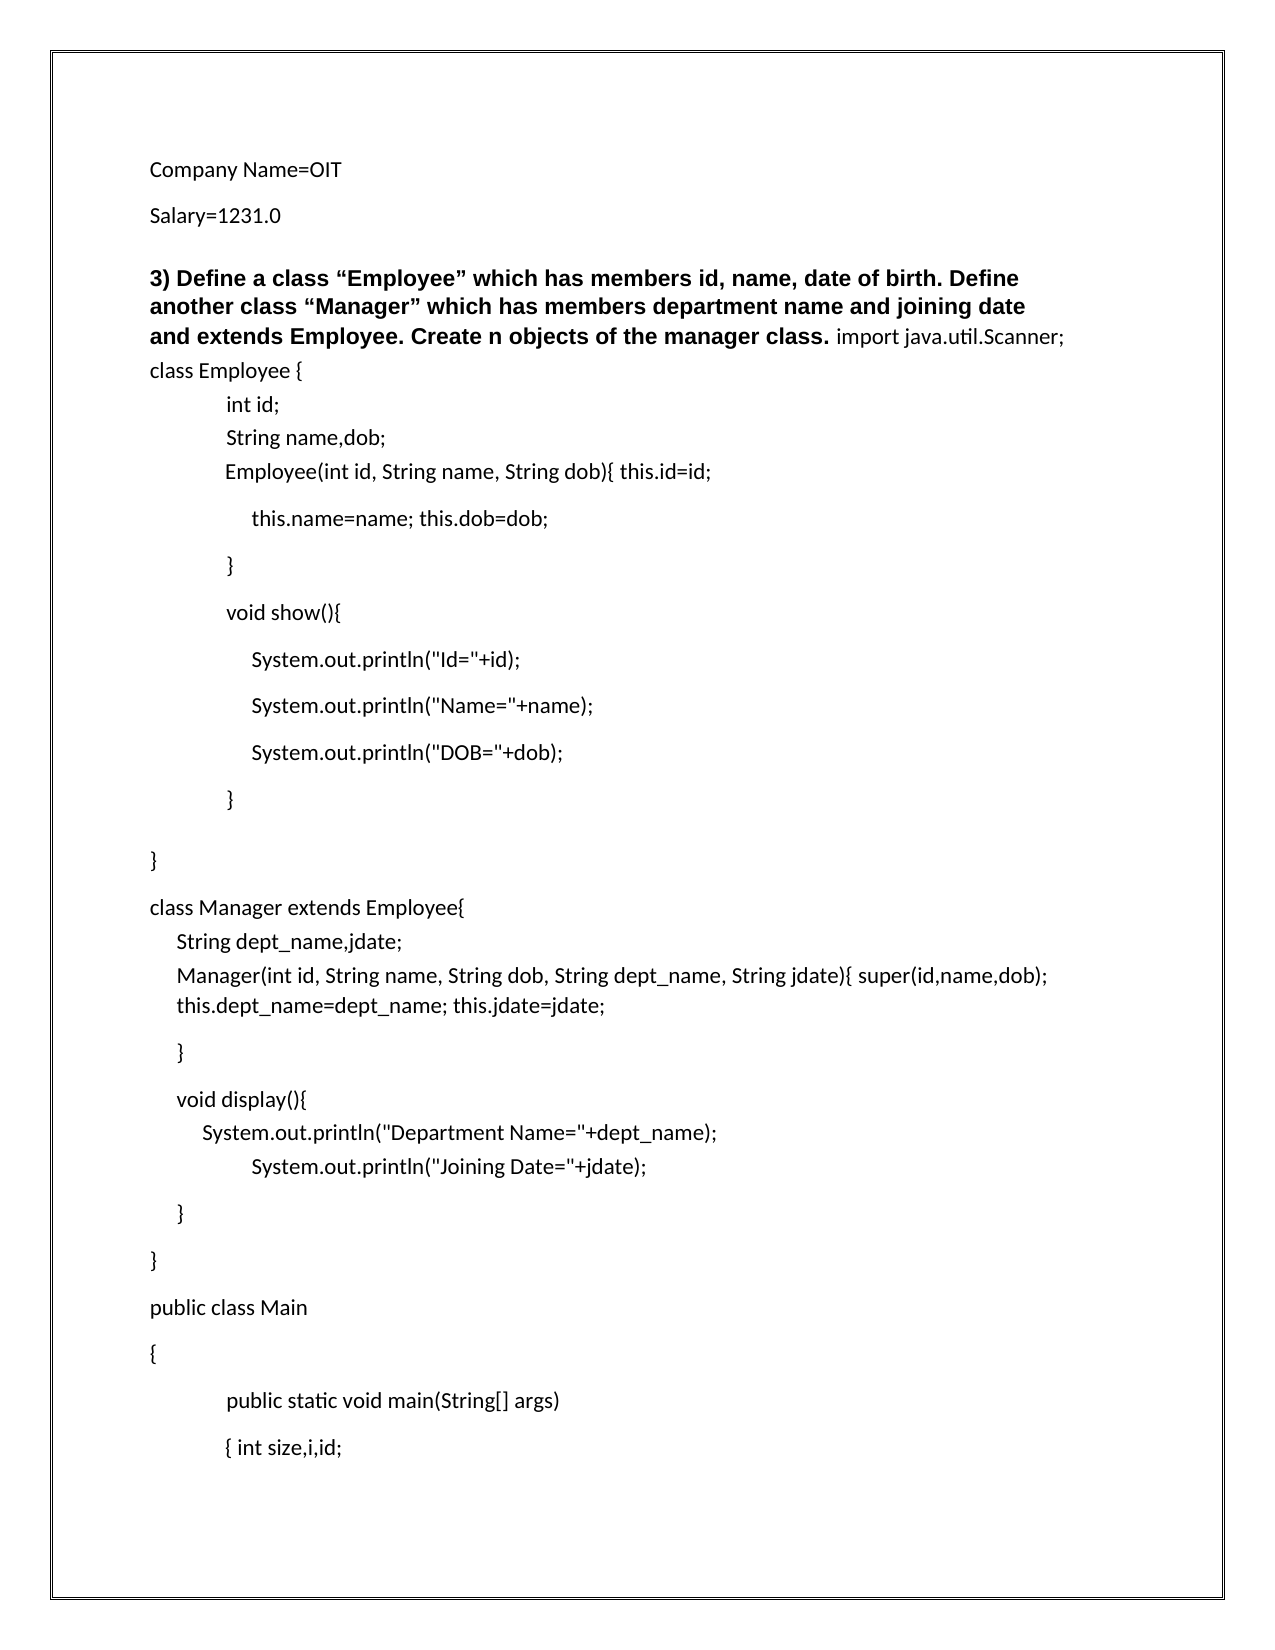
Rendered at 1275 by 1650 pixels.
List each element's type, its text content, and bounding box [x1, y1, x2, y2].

text } [149, 847, 847, 874]
text void show(){ [226, 598, 847, 626]
text Company Name=OIT [149, 155, 847, 183]
text void display(){ [176, 1085, 847, 1113]
text public class Main [149, 1293, 847, 1321]
text this.name=name; this.dob=dob; [251, 504, 565, 532]
text System.out.println("DOB="+dob); [251, 738, 847, 766]
text } [149, 1246, 847, 1274]
text public static void main(String[] args) [226, 1386, 847, 1414]
text Manager(int id, String name, String dob, String dept_name, String jdate){ super(id,name,dob); this.dept_name=dept_name; this.jdate=jdate; [176, 961, 1117, 1019]
text System.out.println("Joining Date="+jdate); [251, 1152, 847, 1180]
text } [226, 785, 847, 813]
text 3) Define a class “Employee” which has members id, name, date of birth. Define another class “Manager” which has members department name and joining date and extends Employee. Create n objects of the manager class. import java.util.Scanner; [149, 265, 1073, 350]
text String name,dob; [226, 423, 847, 452]
text { int size,i,id; [225, 1433, 364, 1461]
text class Employee { [149, 356, 847, 384]
text System.out.println("Department Name="+dept_name); [202, 1118, 847, 1146]
text String dept_name,jdate; [176, 927, 847, 955]
text { [149, 1339, 847, 1367]
text Employee(int id, String name, String dob){ this.id=id; [225, 457, 749, 485]
text System.out.println("Id="+id); [251, 645, 847, 673]
text Salary=1231.0 [149, 202, 847, 230]
text System.out.println("Name="+name); [251, 692, 847, 719]
text } [176, 1038, 847, 1066]
text int id; [226, 390, 847, 418]
text } [226, 551, 847, 579]
text class Manager extends Employee{ [149, 893, 847, 921]
text } [176, 1199, 847, 1227]
